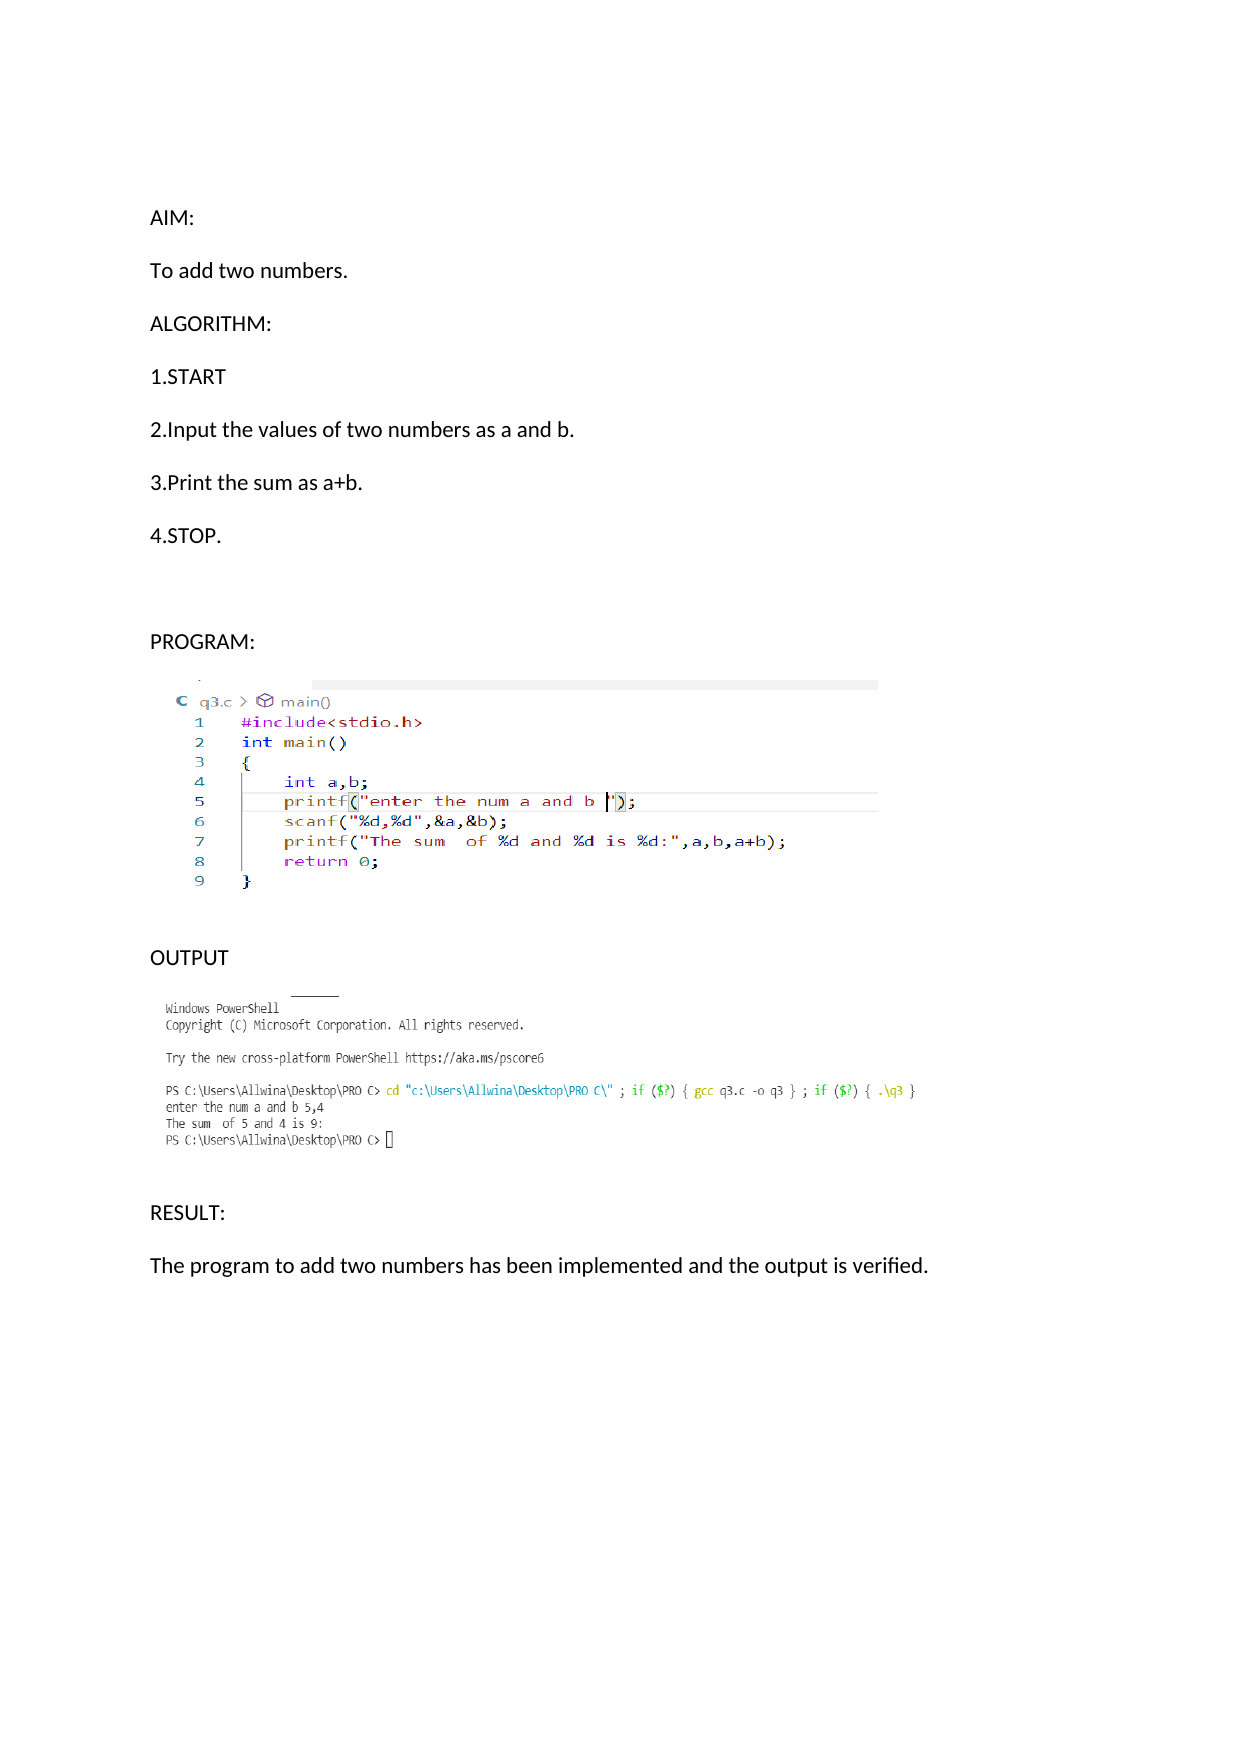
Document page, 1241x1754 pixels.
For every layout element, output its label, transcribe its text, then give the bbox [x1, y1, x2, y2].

text PROGRAM: [150, 627, 1090, 655]
text 1.START [150, 362, 1090, 390]
text RESULT: [150, 1198, 1090, 1226]
text 4.STOP. [150, 521, 1090, 549]
text AIM: [150, 203, 1090, 231]
text The program to add two numbers has been implemented and the output is verified. [150, 1251, 1090, 1279]
picture [150, 680, 879, 918]
text OUTPUT [150, 943, 1090, 971]
text 3.Print the sum as a+b. [150, 468, 1090, 496]
text 2.Input the values of two numbers as a and b. [150, 415, 1090, 443]
text To add two numbers. [150, 256, 1090, 284]
text ALGORITHM: [150, 309, 1090, 337]
picture [150, 995, 961, 1173]
